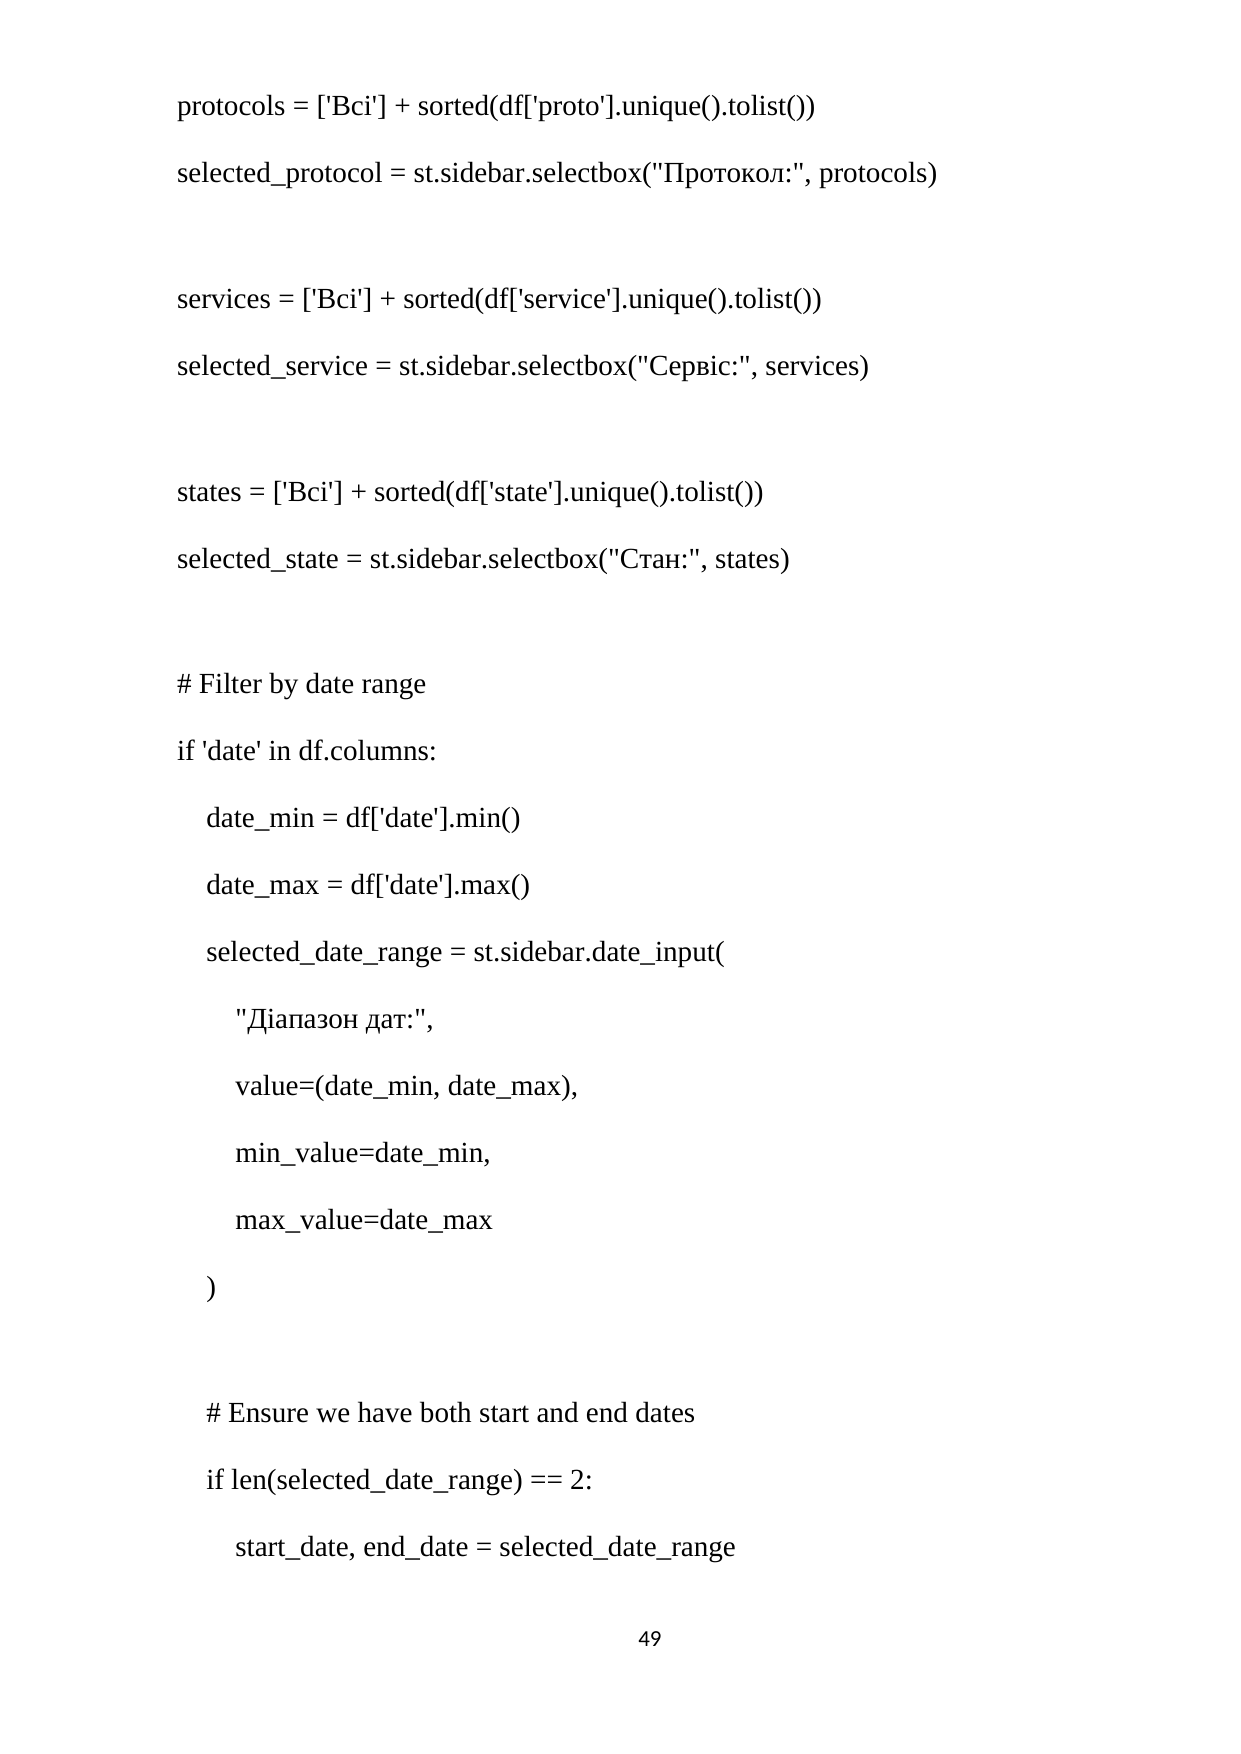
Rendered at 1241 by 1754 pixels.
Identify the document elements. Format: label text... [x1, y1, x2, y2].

text date_min = df['date'].min() [148, 800, 1152, 834]
text selected_date_range = st.sidebar.date_input( [148, 934, 1152, 968]
text if 'date' in df.columns: [148, 733, 1152, 767]
text # Ensure we have both start and end dates [148, 1395, 1152, 1428]
text date_max = df['date'].max() [148, 867, 1152, 901]
text if len(selected_date_range) == 2: [148, 1462, 1152, 1495]
text value=(date_min, date_max), [148, 1068, 1152, 1102]
text ) [148, 1269, 1152, 1303]
text selected_state = st.sidebar.selectbox("Стан:", states) [148, 541, 1152, 574]
text "Діапазон дат:", [148, 1001, 1152, 1035]
text protocols = ['Всі'] + sorted(df['proto'].unique().tolist()) [148, 88, 1152, 122]
text max_value=date_max [148, 1202, 1152, 1236]
text # Filter by date range [148, 666, 1152, 700]
text selected_protocol = st.sidebar.selectbox("Протокол:", protocols) [148, 156, 1152, 189]
text states = ['Всі'] + sorted(df['state'].unique().tolist()) [148, 474, 1152, 507]
text start_date, end_date = selected_date_range [148, 1529, 1152, 1562]
text selected_service = st.sidebar.selectbox("Сервіс:", services) [148, 348, 1152, 382]
text min_value=date_min, [148, 1135, 1152, 1169]
text services = ['Всі'] + sorted(df['service'].unique().tolist()) [148, 281, 1152, 315]
